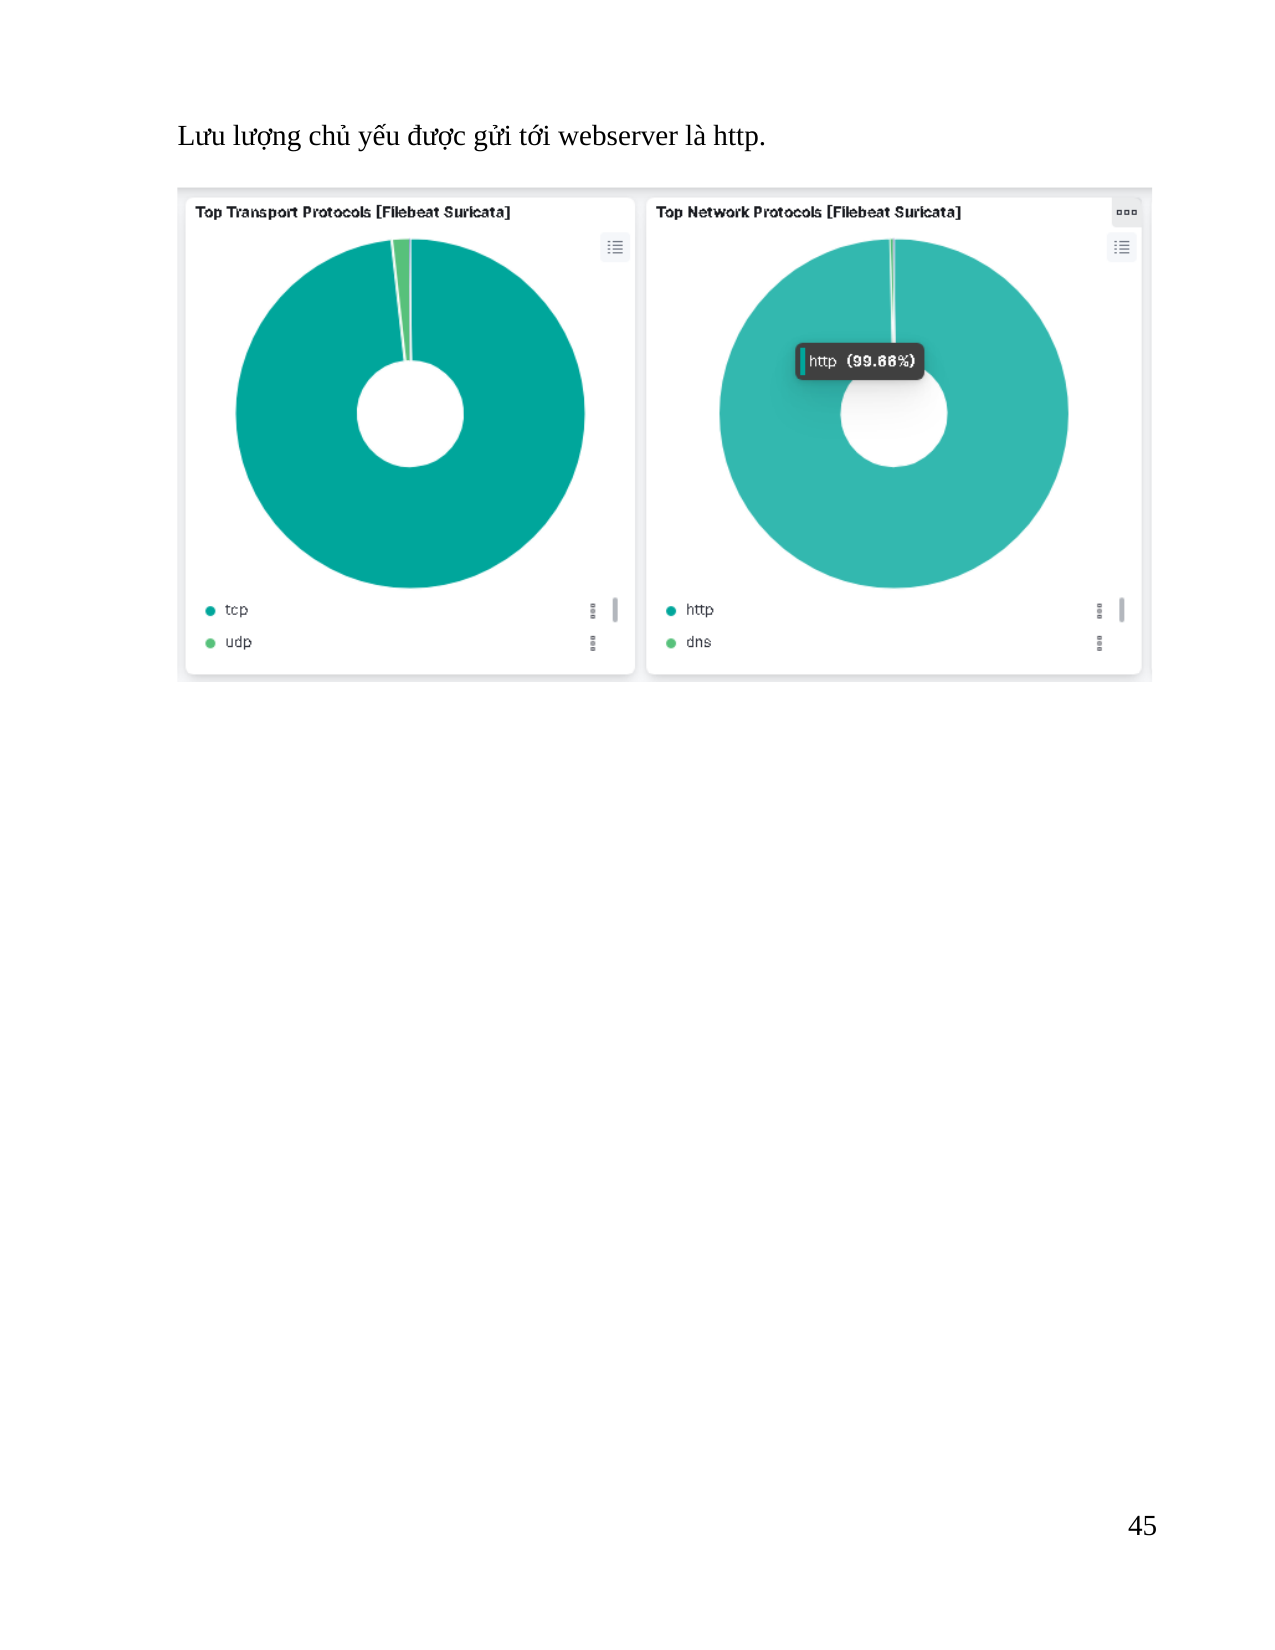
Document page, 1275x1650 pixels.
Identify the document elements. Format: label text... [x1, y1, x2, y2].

picture [177, 179, 1153, 682]
text Lưu lượng chủ yếu được gửi tới webserver là http. [177, 118, 1157, 152]
